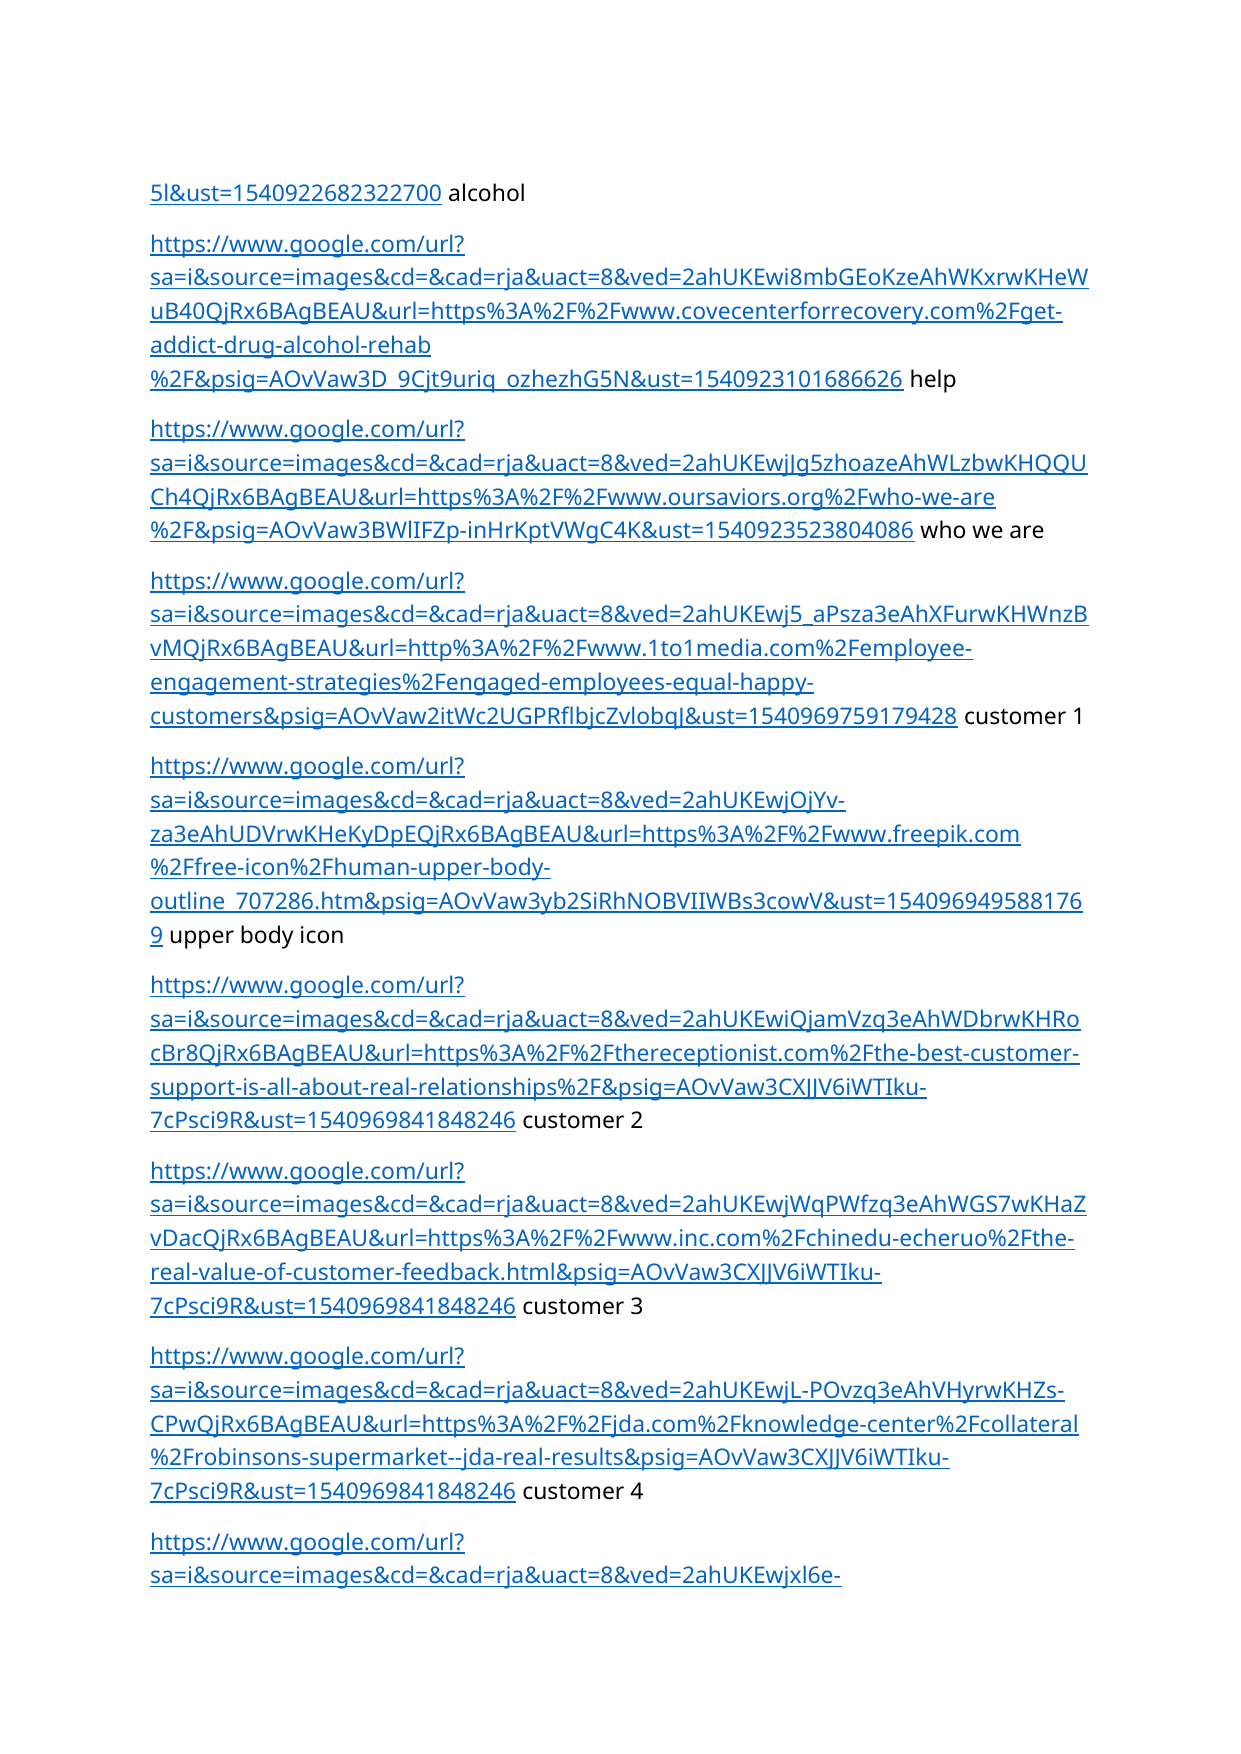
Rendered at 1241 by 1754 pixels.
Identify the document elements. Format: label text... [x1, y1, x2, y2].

text https://www.google.com/url?sa=i&source=images&cd=&cad=rja&uact=8&ved=2ahUKEwjWqPWfzq3eAhWGS7wKHaZvDacQjRx6BAgBEAU&url=https%3A%2F%2Fwww.inc.com%2Fchinedu-echeruo%2Fthe-real-value-of-customer-feedback.html&psig=AOvVaw3CXJJV6iWTIku-7cPsci9R&ust=1540969841848246 customer 3 [150, 1155, 1090, 1321]
text https://www.google.com/url?sa=i&source=images&cd=&cad=rja&uact=8&ved=2ahUKEwi8mbGEoKzeAhWKxrwKHeWuB40QjRx6BAgBEAU&url=https%3A%2F%2Fwww.covecenterforrecovery.com%2Fget-addict-drug-alcohol-rehab%2F&psig=AOvVaw3D_9Cjt9uriq_ozhezhG5N&ust=1540923101686626 help [150, 228, 1090, 394]
text https://www.google.com/url?sa=i&source=images&cd=&cad=rja&uact=8&ved=2ahUKEwjL-POvzq3eAhVHyrwKHZs-CPwQjRx6BAgBEAU&url=https%3A%2F%2Fjda.com%2Fknowledge-center%2Fcollateral%2Frobinsons-supermarket--jda-real-results&psig=AOvVaw3CXJJV6iWTIku-7cPsci9R&ust=1540969841848246 customer 4 [150, 1340, 1090, 1506]
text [150, 1526, 1090, 1591]
text https://www.google.com/url?sa=i&source=images&cd=&cad=rja&uact=8&ved=2ahUKEwjOjYv-za3eAhUDVrwKHeKyDpEQjRx6BAgBEAU&url=https%3A%2F%2Fwww.freepik.com%2Ffree-icon%2Fhuman-upper-body-outline_707286.htm&psig=AOvVaw3yb2SiRhNOBVIIWBs3cowV&ust=1540969495881769 upper body icon [150, 750, 1090, 950]
text https://www.google.com/url?sa=i&source=images&cd=&cad=rja&uact=8&ved=2ahUKEwj5_aPsza3eAhXFurwKHWnzBvMQjRx6BAgBEAU&url=http%3A%2F%2Fwww.1to1media.com%2Femployee-engagement-strategies%2Fengaged-employees-equal-happy-customers&psig=AOvVaw2itWc2UGPRflbjcZvlobqJ&ust=1540969759179428 customer 1 [150, 565, 1090, 731]
text https://www.google.com/url?sa=i&source=images&cd=&cad=rja&uact=8&ved=2ahUKEwjJg5zhoazeAhWLzbwKHQQUCh4QjRx6BAgBEAU&url=https%3A%2F%2Fwww.oursaviors.org%2Fwho-we-are%2F&psig=AOvVaw3BWlIFZp-inHrKptVWgC4K&ust=1540923523804086 who we are [150, 413, 1090, 546]
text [150, 177, 1090, 208]
text https://www.google.com/url?sa=i&source=images&cd=&cad=rja&uact=8&ved=2ahUKEwiQjamVzq3eAhWDbrwKHRocBr8QjRx6BAgBEAU&url=https%3A%2F%2Fthereceptionist.com%2Fthe-best-customer-support-is-all-about-real-relationships%2F&psig=AOvVaw3CXJJV6iWTIku-7cPsci9R&ust=1540969841848246 customer 2 [150, 969, 1090, 1136]
